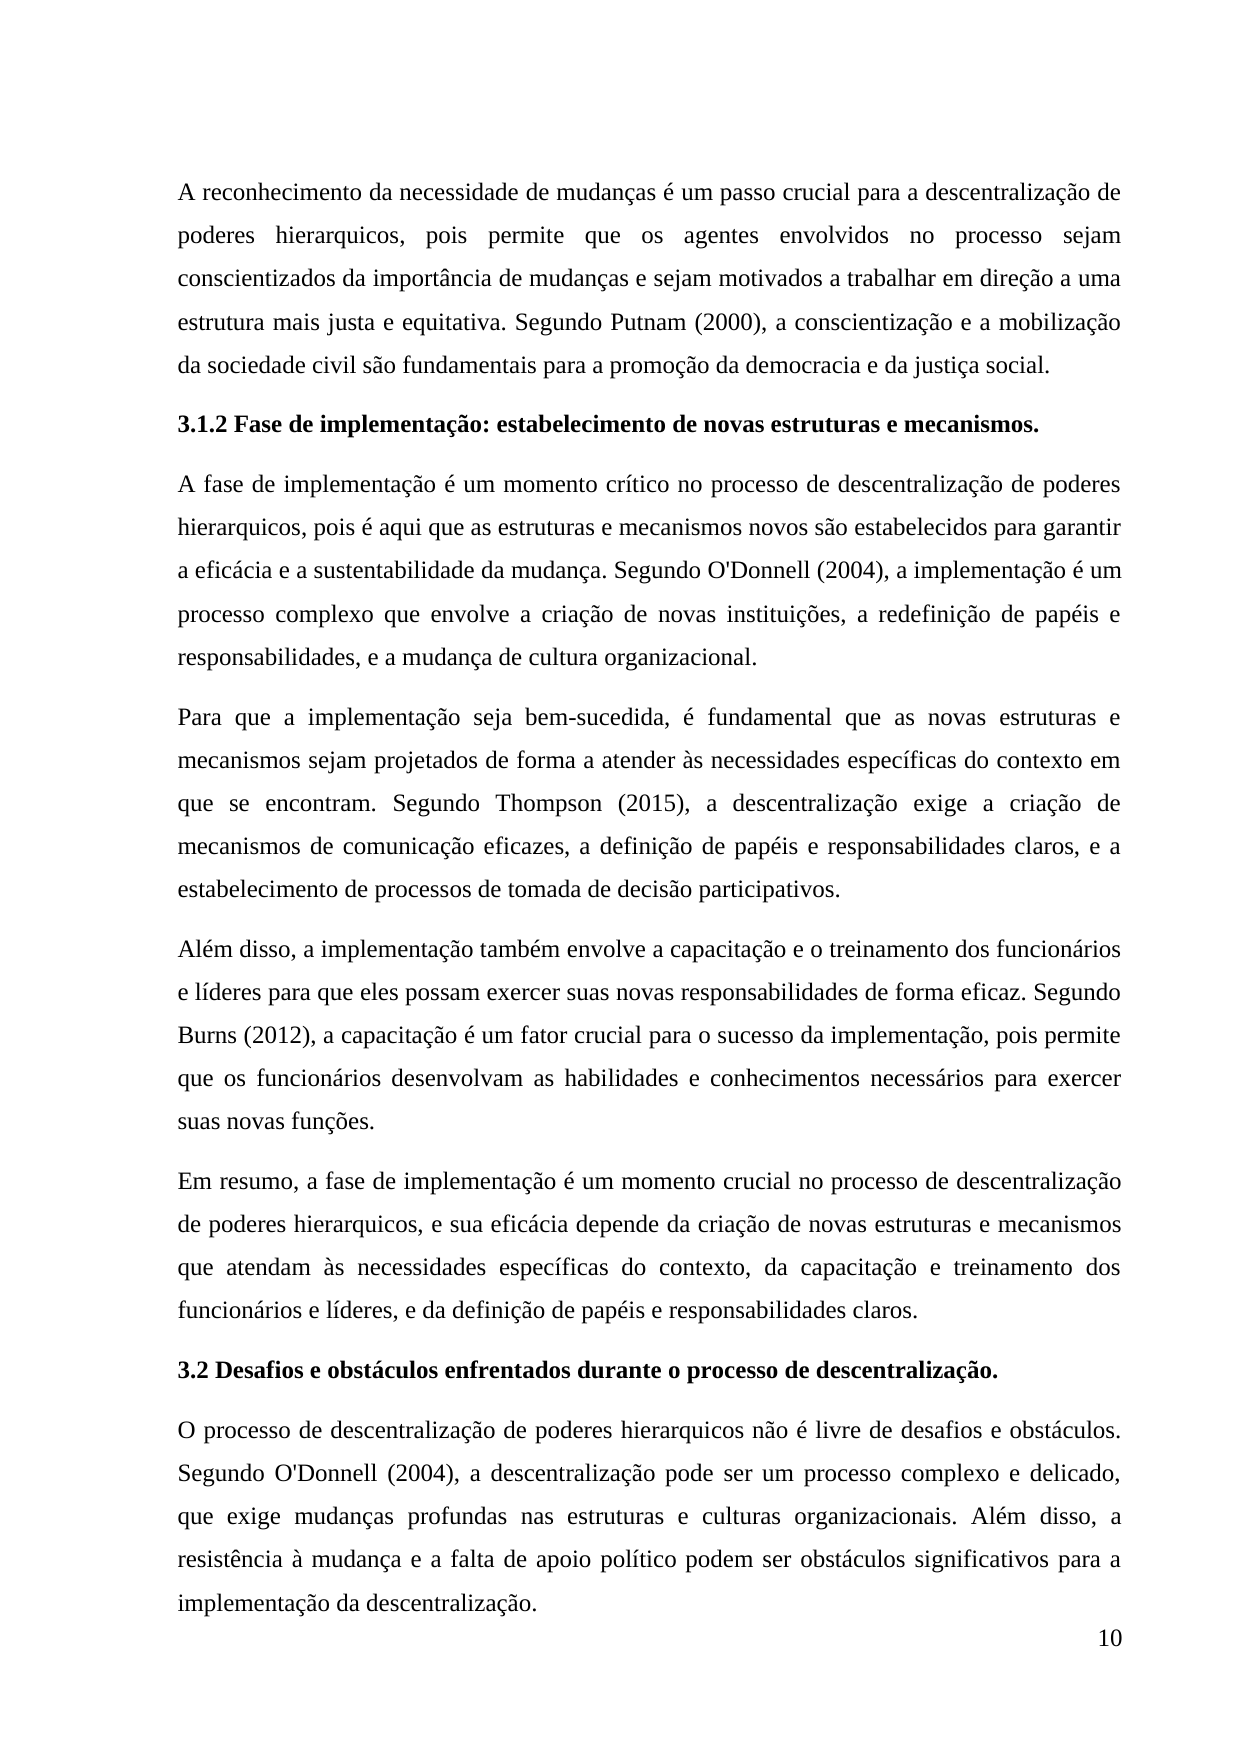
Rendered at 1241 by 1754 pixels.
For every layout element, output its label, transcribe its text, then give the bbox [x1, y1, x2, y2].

text 3.2 Desafios e obstáculos enfrentados durante o processo de descentralização. [177, 1355, 1122, 1384]
text Além disso, a implementação também envolve a capacitação e o treinamento dos funcionários e líderes para que eles possam exercer suas novas responsabilidades de forma eficaz. Segundo Burns (2012), a capacitação é um fator crucial para o sucesso da implementação, pois permite que os funcionários desenvolvam as habilidades e conhecimentos necessários para exercer suas novas funções. [177, 934, 1122, 1135]
text 3.1.2 Fase de implementação: estabelecimento de novas estruturas e mecanismos. [177, 409, 1122, 438]
text Para que a implementação seja bem-sucedida, é fundamental que as novas estruturas e mecanismos sejam projetados de forma a atender às necessidades específicas do contexto em que se encontram. Segundo Thompson (2015), a descentralização exige a criação de mecanismos de comunicação eficazes, a definição de papéis e responsabilidades claros, e a estabelecimento de processos de tomada de decisão participativos. [177, 702, 1122, 903]
text A fase de implementação é um momento crítico no processo de descentralização de poderes hierarquicos, pois é aqui que as estruturas e mecanismos novos são estabelecidos para garantir a eficácia e a sustentabilidade da mudança. Segundo O'Donnell (2004), a implementação é um processo complexo que envolve a criação de novas instituições, a redefinição de papéis e responsabilidades, e a mudança de cultura organizacional. [177, 469, 1122, 671]
text A reconhecimento da necessidade de mudanças é um passo crucial para a descentralização de poderes hierarquicos, pois permite que os agentes envolvidos no processo sejam conscientizados da importância de mudanças e sejam motivados a trabalhar em direção a uma estrutura mais justa e equitativa. Segundo Putnam (2000), a conscientização e a mobilização da sociedade civil são fundamentais para a promoção da democracia e da justiça social. [177, 177, 1122, 378]
text Em resumo, a fase de implementação é um momento crucial no processo de descentralização de poderes hierarquicos, e sua eficácia depende da criação de novas estruturas e mecanismos que atendam às necessidades específicas do contexto, da capacitação e treinamento dos funcionários e líderes, e da definição de papéis e responsabilidades claros. [177, 1166, 1122, 1324]
